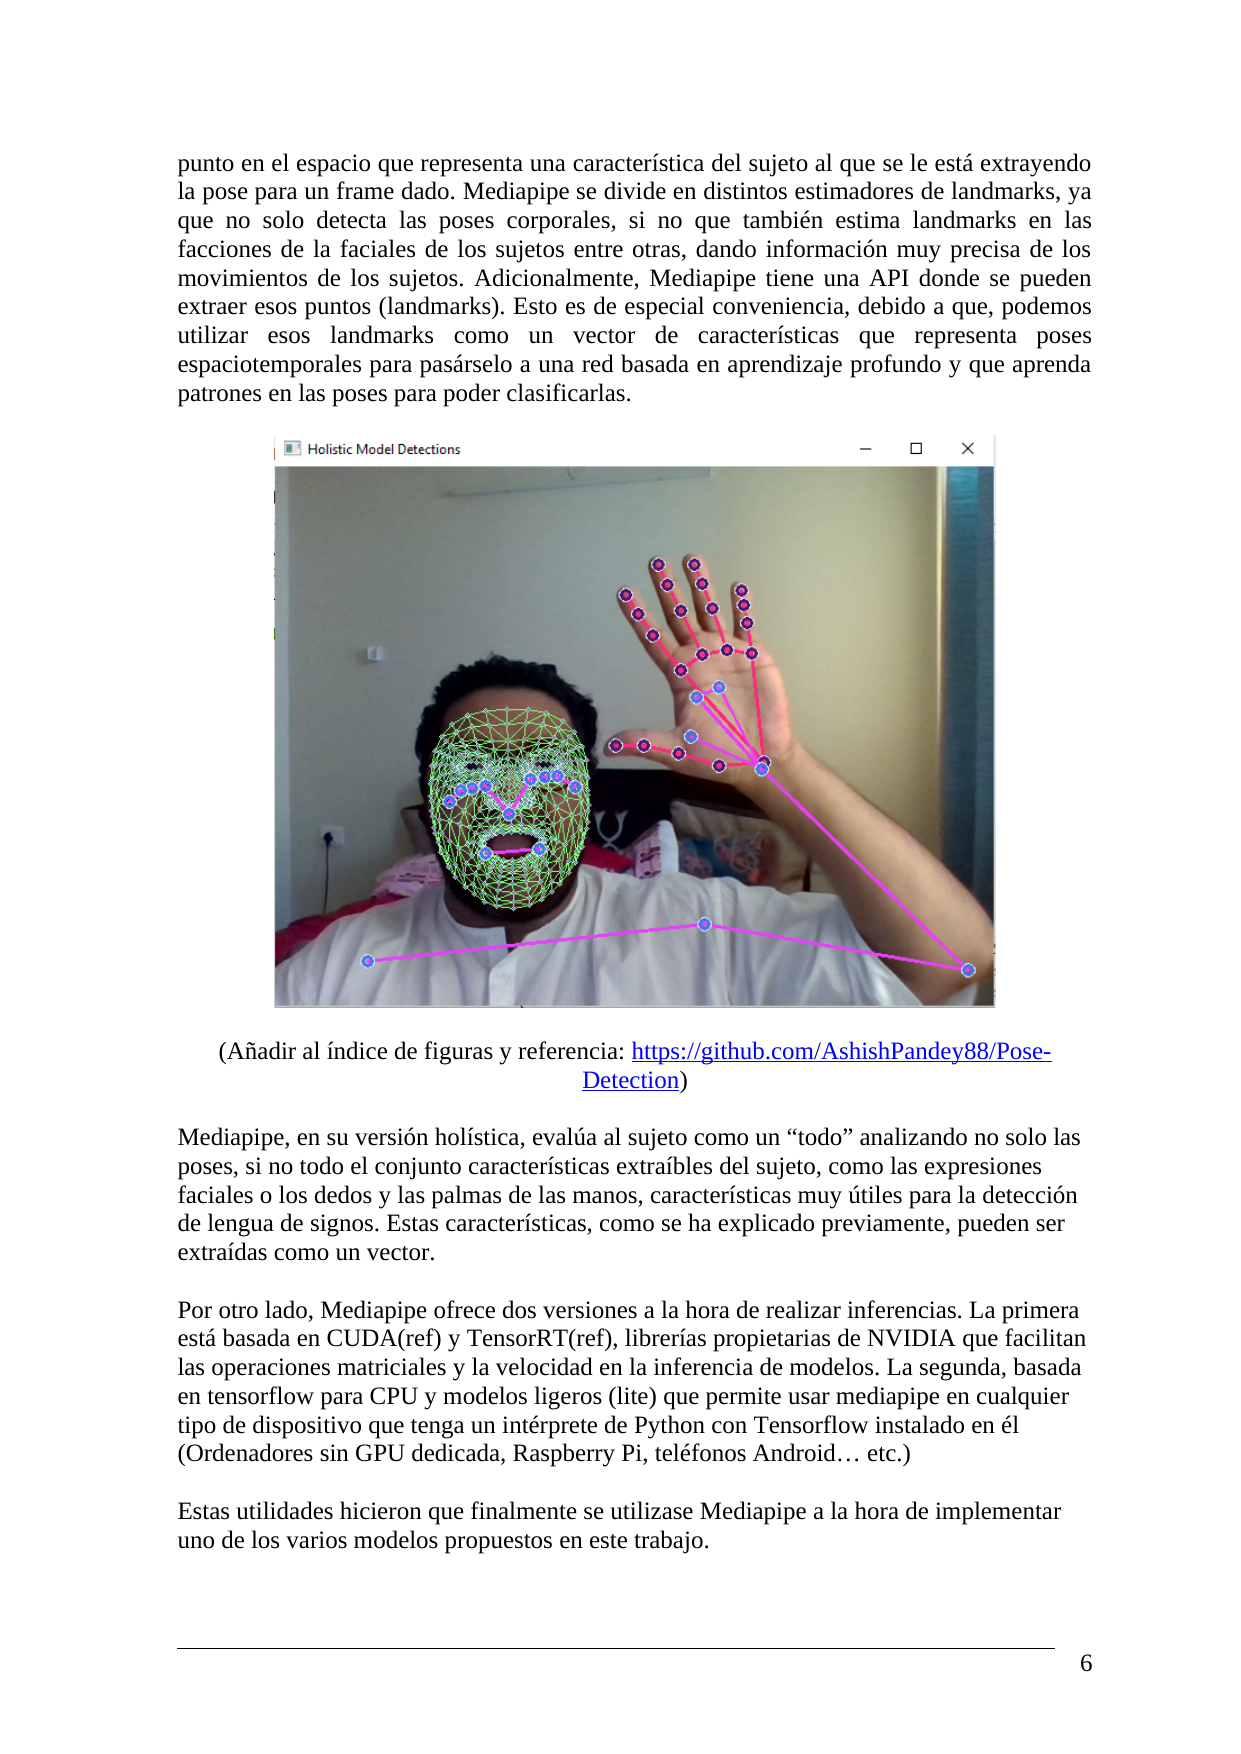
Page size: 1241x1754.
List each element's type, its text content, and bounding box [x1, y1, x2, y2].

text Mediapipe, en su versión holística, evalúa al sujeto como un “todo” analizando no solo las poses, si no todo el conjunto características extraíbles del sujeto, como las expresiones faciales o los dedos y las palmas de las manos, características muy útiles para la detección de lengua de signos. Estas características, como se ha explicado previamente, pueden ser extraídas como un vector. [177, 1122, 1092, 1266]
picture [274, 435, 996, 1008]
text Estas utilidades hicieron que finalmente se utilizase Mediapipe a la hora de implementar uno de los varios modelos propuestos en este trabajo. [177, 1496, 1092, 1553]
text Por otro lado, Mediapipe ofrece dos versiones a la hora de realizar inferencias. La primera está basada en CUDA(ref) y TensorRT(ref), librerías propietarias de NVIDIA que facilitan las operaciones matriciales y la velocidad en la inferencia de modelos. La segunda, basada en tensorflow para CPU y modelos ligeros (lite) que permite usar mediapipe en cualquier tipo de dispositivo que tenga un intérprete de Python con Tensorflow instalado en él (Ordenadores sin GPU dedicada, Raspberry Pi, teléfonos Android… etc.) [177, 1295, 1092, 1467]
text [177, 148, 1092, 406]
text (Añadir al índice de figuras y referencia: https://github.com/AshishPandey88/Pose-Detection) [177, 1036, 1092, 1093]
